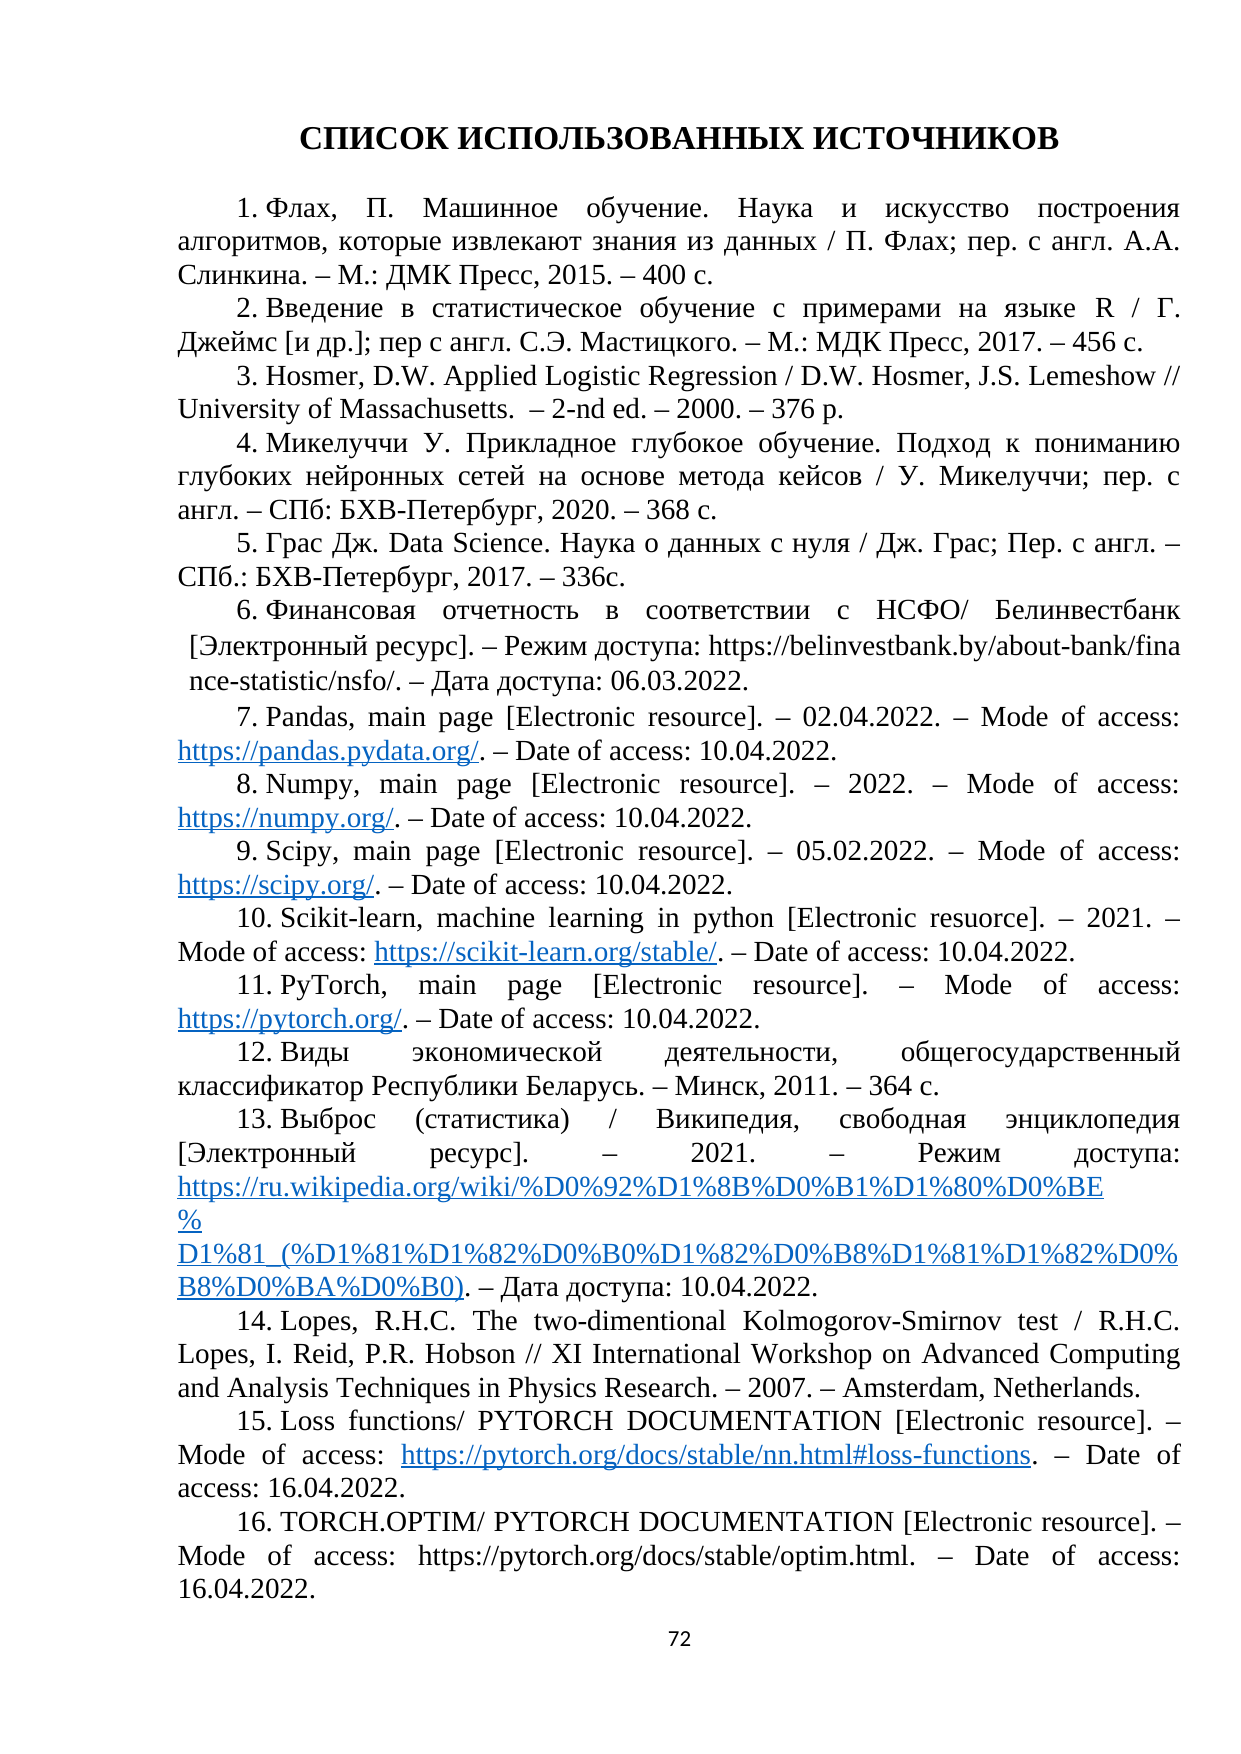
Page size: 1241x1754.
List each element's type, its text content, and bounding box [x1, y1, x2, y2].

list Выброс (статистика) / Википедия, свободная энциклопедия [Электронный ресурс]. – 2021. – Режим доступа: https://ru.wikipedia.org/wiki/%D0%92%D1%8B%D0%B1%D1%80%D0%BE%D1%81_(%D1%81%D1%82%D0%B0%D1%82%D0%B8%D1%81%D1%82%D0%B8%D0%BA%D0%B0). – Дата доступа: 10.04.2022. [177, 1102, 1181, 1303]
list Scipy, main page [Electronic resource]. – 05.02.2022. – Mode of access: https://scipy.org/. – Date of access: 10.04.2022. [177, 833, 1181, 900]
list Микелуччи У. Прикладное глубокое обучение. Подход к пониманию глубоких нейронных сетей на основе метода кейсов / У. Микелуччи; пер. с англ. – СПб: БХВ-Петербург, 2020. – 368 с. [177, 425, 1181, 525]
list Hosmer, D.W. Applied Logistic Regression / D.W. Hosmer, J.S. Lemeshow // University of Massachusetts. – 2-nd ed. – 2000. – 376 p. [177, 358, 1181, 425]
list Флах, П. Машинное обучение. Наука и искусство построения алгоритмов, которые извлекают знания из данных / П. Флах; пер. с англ. А.А. Слинкина. – М.: ДМК Пресс, 2015. – 400 с. [177, 190, 1181, 291]
list Loss functions/ PYTORCH DOCUMENTATION [Electronic resource]. – Mode of access: https://pytorch.org/docs/stable/nn.html#loss-functions. – Date of access: 16.04.2022. [177, 1403, 1181, 1504]
list Lopes, R.H.C. The two-dimentional Kolmogorov-Smirnov test / R.H.C. Lopes, I. Reid, P.R. Hobson // XI International Workshop on Advanced Computing and Analysis Techniques in Physics Research. – 2007. – Amsterdam, Netherlands. [177, 1303, 1181, 1403]
list TORCH.OPTIM/ PYTORCH DOCUMENTATION [Electronic resource]. – Mode of access: https://pytorch.org/docs/stable/optim.html. – Date of access: 16.04.2022. [177, 1504, 1181, 1605]
list Введение в статистическое обучение с примерами на языке R / Г. Джеймс [и др.]; пер с англ. С.Э. Мастицкого. – М.: МДК Пресс, 2017. – 456 с. [177, 291, 1181, 358]
list Scikit-learn, machine learning in python [Electronic resuorce]. – 2021. – Mode of access: https://scikit-learn.org/stable/. – Date of access: 10.04.2022. [177, 900, 1181, 967]
list Pandas, main page [Electronic resource]. – 02.04.2022. – Mode of access: https://pandas.pydata.org/. – Date of access: 10.04.2022. [177, 699, 1181, 766]
list Виды экономической деятельности, общегосударственный классификатор Республики Беларусь. – Минск, 2011. – 364 с. [177, 1034, 1181, 1102]
list Финансовая отчетность в соответствии с НСФО/ Белинвестбанк [Электронный ресурс]. – Режим доступа: https://belinvestbank.by/about-bank/fina nce-statistic/nsfo/. – Дата доступа: 06.03.2022. [189, 592, 1181, 697]
list Numpy, main page [Electronic resource]. – 2022. – Mode of access: https://numpy.org/. – Date of access: 10.04.2022. [177, 766, 1181, 833]
list Грас Дж. Data Science. Наука о данных с нуля / Дж. Грас; Пер. с англ. – СПб.: БХВ-Петербург, 2017. – 336с. [177, 525, 1181, 592]
text СПИСОК ИСПОЛЬЗОВАННЫХ ИСТОЧНИКОВ [177, 118, 1181, 156]
list PyTorch, main page [Electronic resource]. – Mode of access: https://pytorch.org/. – Date of access: 10.04.2022. [177, 967, 1181, 1034]
